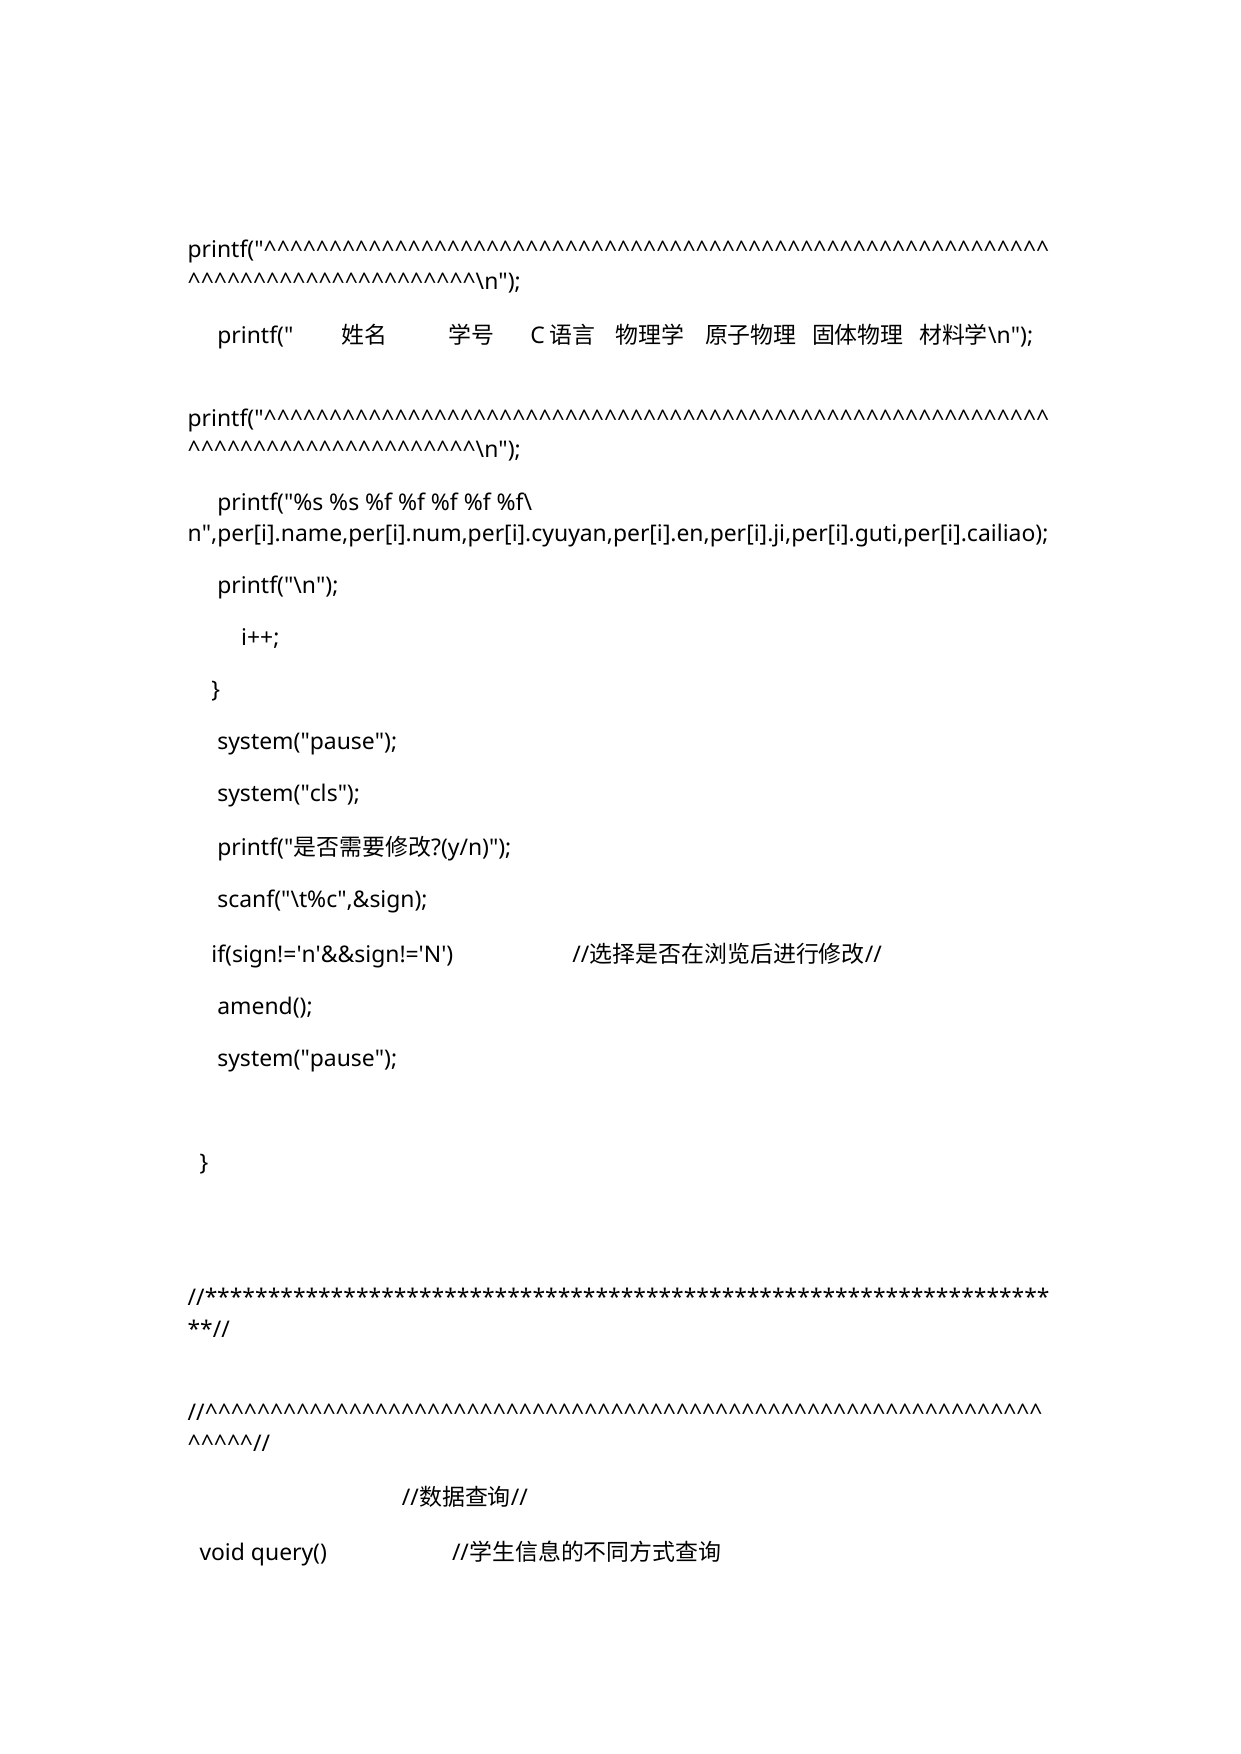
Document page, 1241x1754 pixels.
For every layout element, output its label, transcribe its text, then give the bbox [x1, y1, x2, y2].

text //数据查询// [187, 1479, 1053, 1512]
text system("pause"); [187, 725, 1053, 756]
text amend(); [187, 989, 1053, 1021]
text void query() //学生信息的不同方式查询 [187, 1533, 1053, 1567]
text //^^^^^^^^^^^^^^^^^^^^^^^^^^^^^^^^^^^^^^^^^^^^^^^^^^^^^^^^^^^^^^^^^^^^^// [187, 1364, 1053, 1458]
text printf("\n"); [187, 569, 1053, 600]
text i++; [187, 621, 1053, 652]
text printf("%s %s %f %f %f %f %f\n",per[i].name,per[i].num,per[i].cyuyan,per[i].en,per[i].ji,per[i].guti,per[i].cailiao); [187, 485, 1053, 548]
text printf(" 姓名 学号 C语言 物理学 原子物理 固体物理 材料学\n"); [187, 317, 1053, 350]
text printf("^^^^^^^^^^^^^^^^^^^^^^^^^^^^^^^^^^^^^^^^^^^^^^^^^^^^^^^^^^^^^^^^^^^^^^^^^^^^^^^^^^\n"); [187, 371, 1053, 464]
text printf("^^^^^^^^^^^^^^^^^^^^^^^^^^^^^^^^^^^^^^^^^^^^^^^^^^^^^^^^^^^^^^^^^^^^^^^^^^^^^^^^^^\n"); [187, 202, 1053, 296]
text } [187, 1146, 1053, 1177]
text system("cls"); [187, 777, 1053, 808]
text //*********************************************************************// [187, 1250, 1053, 1344]
text if(sign!='n'&&sign!='N') //选择是否在浏览后进行修改// [187, 935, 1053, 969]
text scanf("\t%c",&sign); [187, 883, 1053, 914]
text } [187, 673, 1053, 704]
text system("pause"); [187, 1042, 1053, 1073]
text printf("是否需要修改?(y/n)"); [187, 829, 1053, 862]
